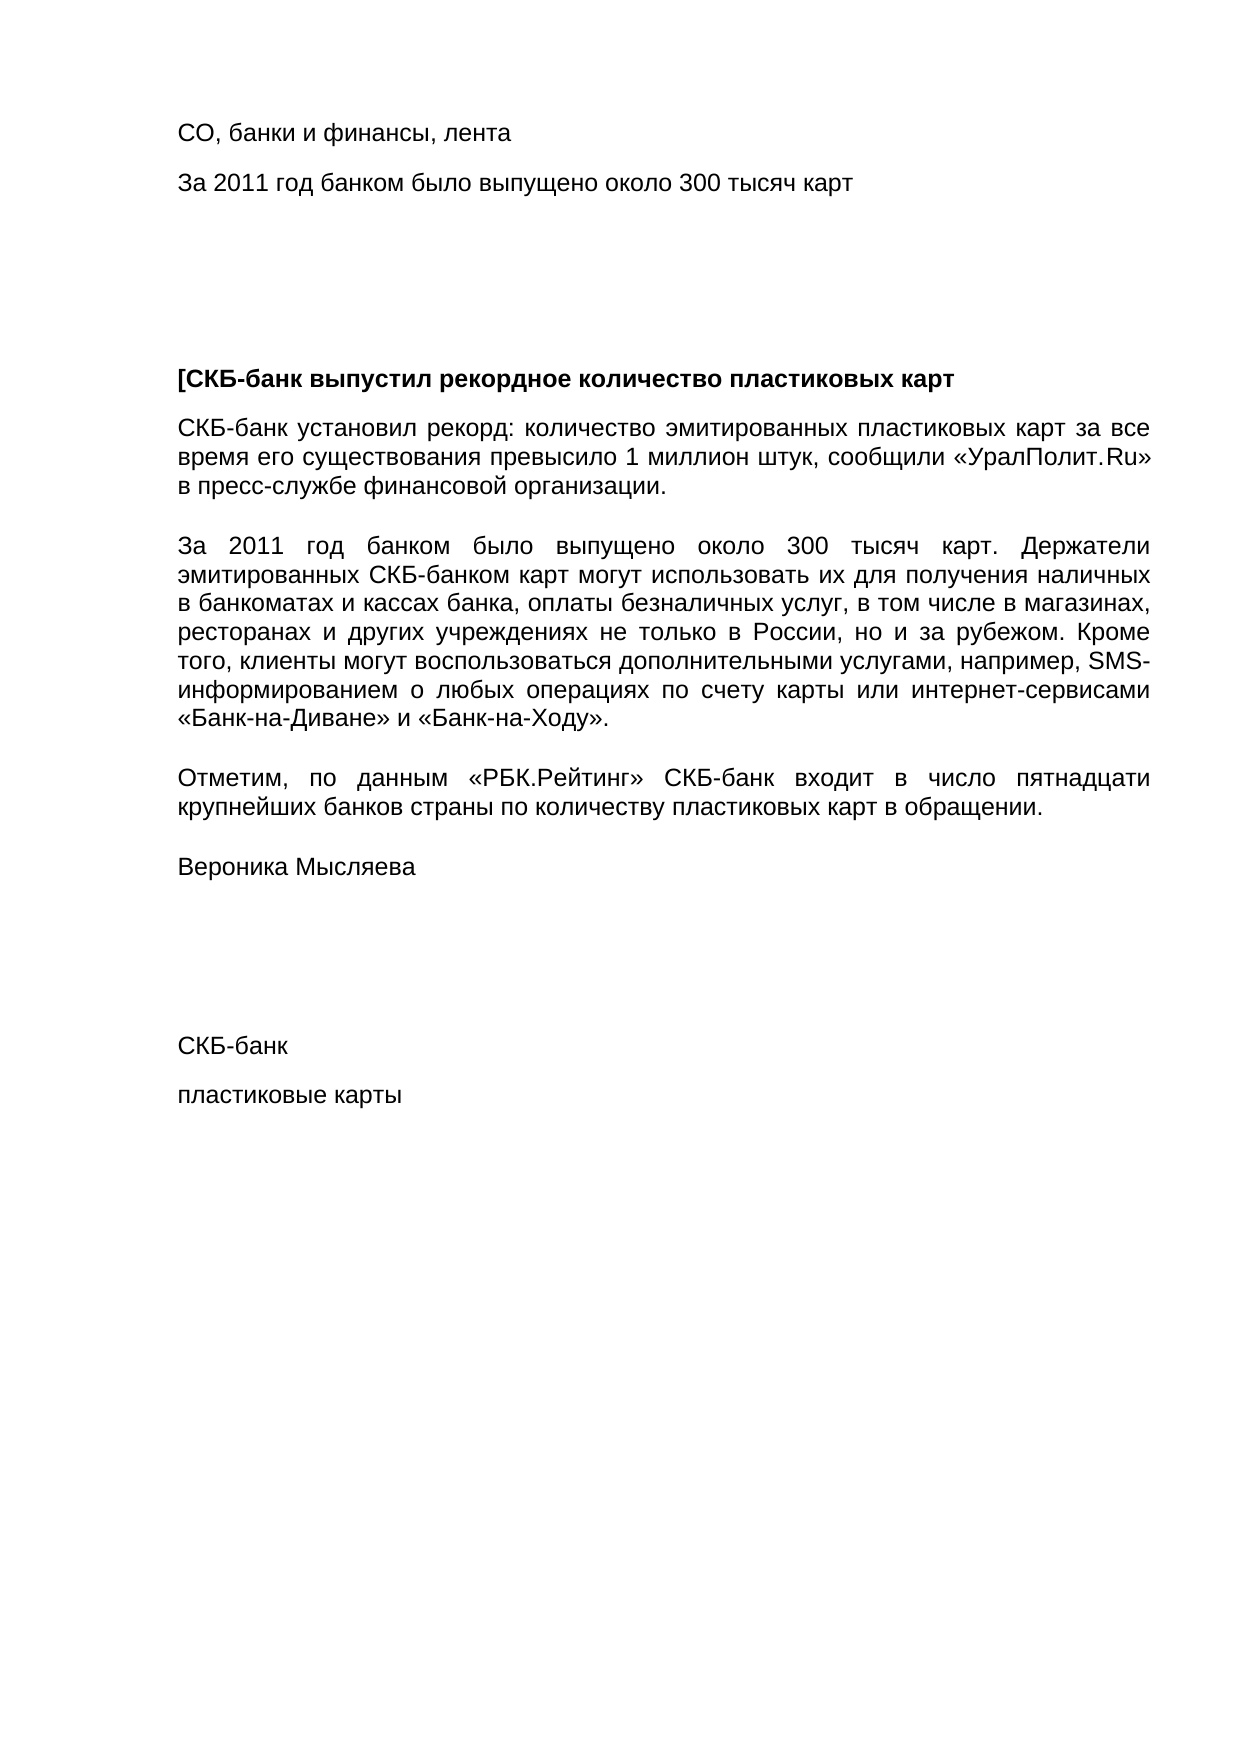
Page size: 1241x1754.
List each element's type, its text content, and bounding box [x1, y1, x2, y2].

text СКБ-банк установил рекорд: количество эмитированных пластиковых карт за все время его существования превысило 1 миллион штук, сообщили «УралПолит.Ru» в пресс-службе финансовой организации. [177, 413, 1152, 500]
text [СКБ-банк выпустил рекордное количество пластиковых карт [177, 364, 1152, 393]
text За 2011 год банком было выпущено около 300 тысяч карт [177, 168, 1152, 196]
text пластиковые карты [177, 1080, 1152, 1109]
text Отметим, по данным «РБК.Рейтинг» СКБ-банк входит в число пятнадцати крупнейших банков страны по количеству пластиковых карт в обращении. [177, 763, 1152, 821]
text За 2011 год банком было выпущено около 300 тысяч карт. Держатели эмитированных СКБ-банком карт могут использовать их для получения наличных в банкоматах и кассах банка, оплаты безналичных услуг, в том числе в магазинах, ресторанах и других учреждениях не только в России, но и за рубежом. Кроме того, клиенты могут воспользоваться дополнительными услугами, например, SMS-информированием о любых операциях по счету карты или интернет-сервисами «Банк-на-Диване» и «Банк-на-Ходу». [177, 531, 1152, 732]
text СКБ-банк [177, 1031, 1152, 1059]
text Вероника Мысляева [177, 852, 1152, 881]
text СО, банки и финансы, лента [177, 118, 1152, 147]
